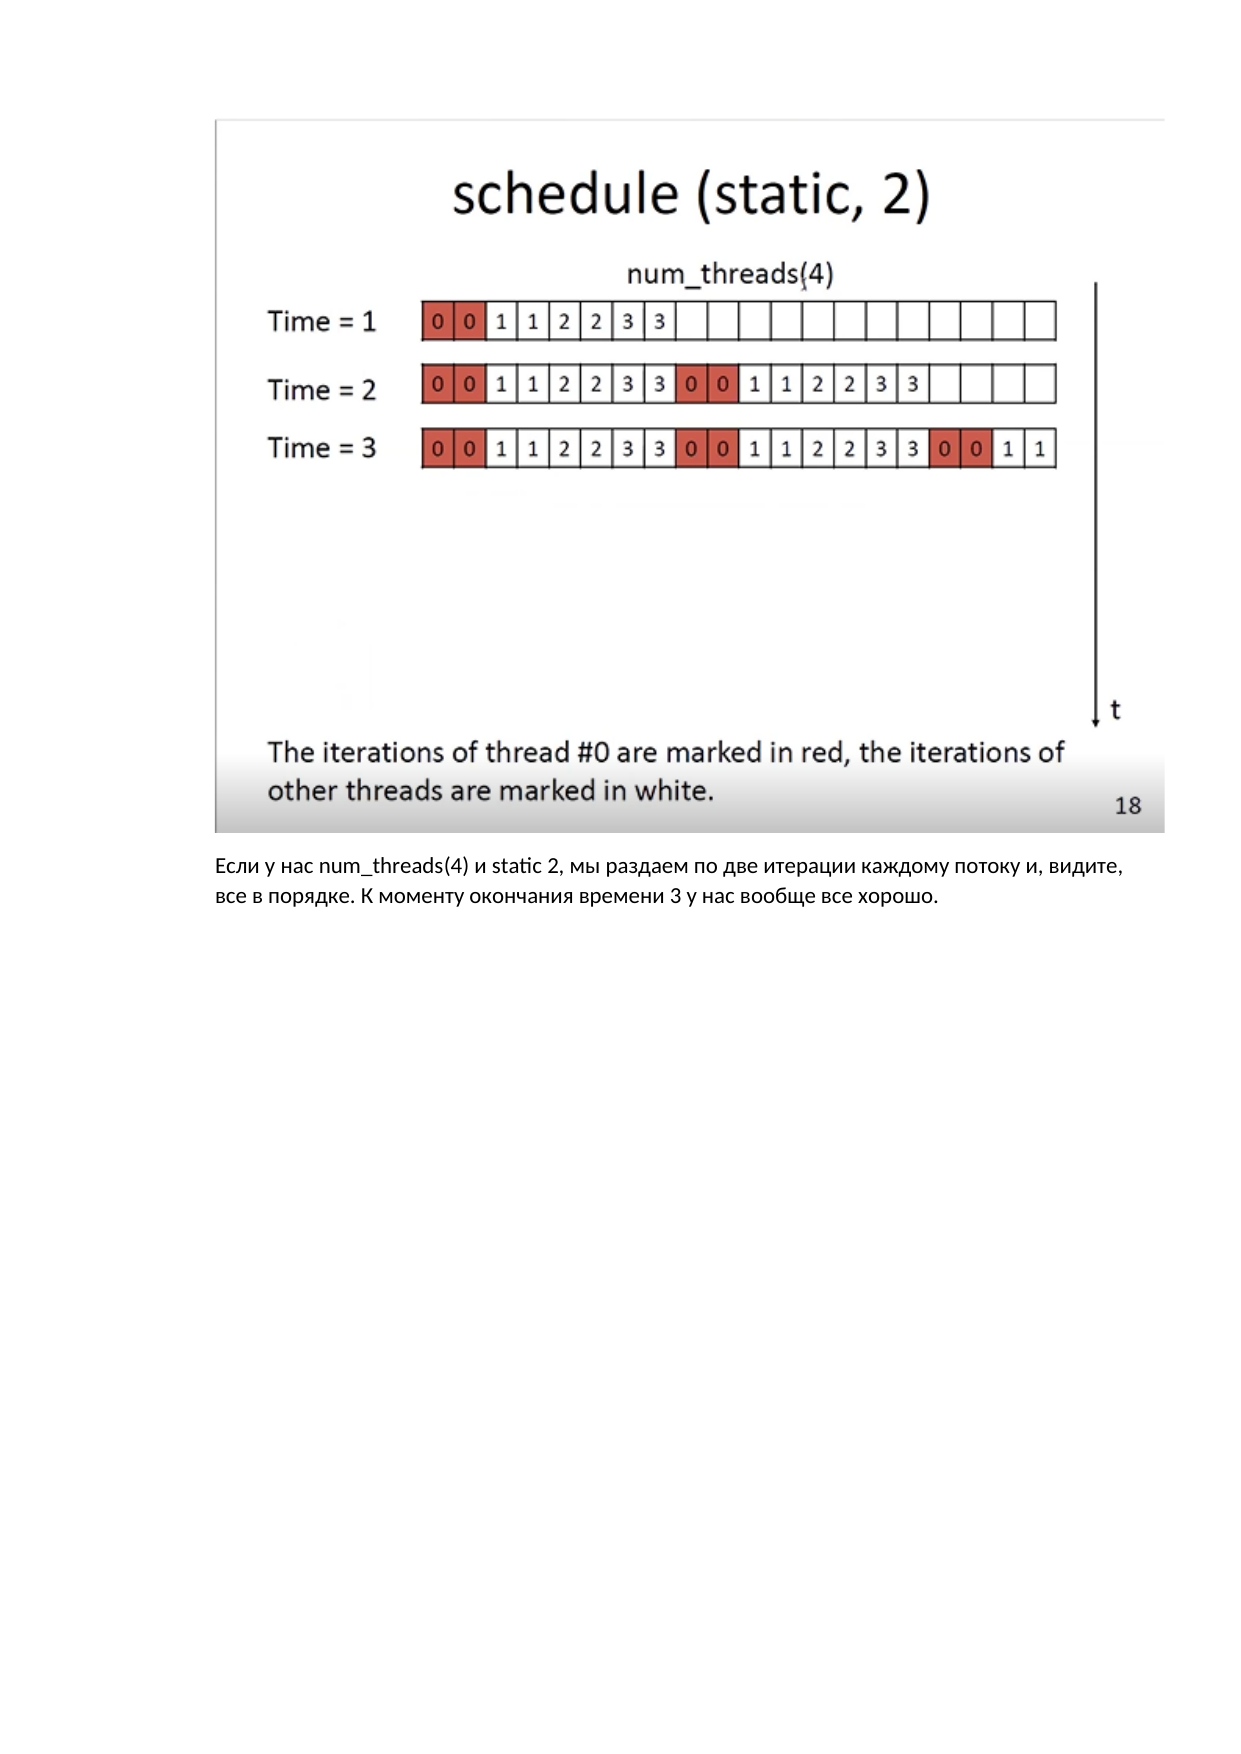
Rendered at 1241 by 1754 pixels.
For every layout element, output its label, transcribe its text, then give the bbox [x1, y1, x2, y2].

picture [214, 118, 1165, 833]
text Если у нас num_threads(4) и static 2, мы раздаем по две итерации каждому потоку и, видите, все в порядке. К моменту окончания времени 3 у нас вообще все хорошо. [215, 851, 1152, 909]
